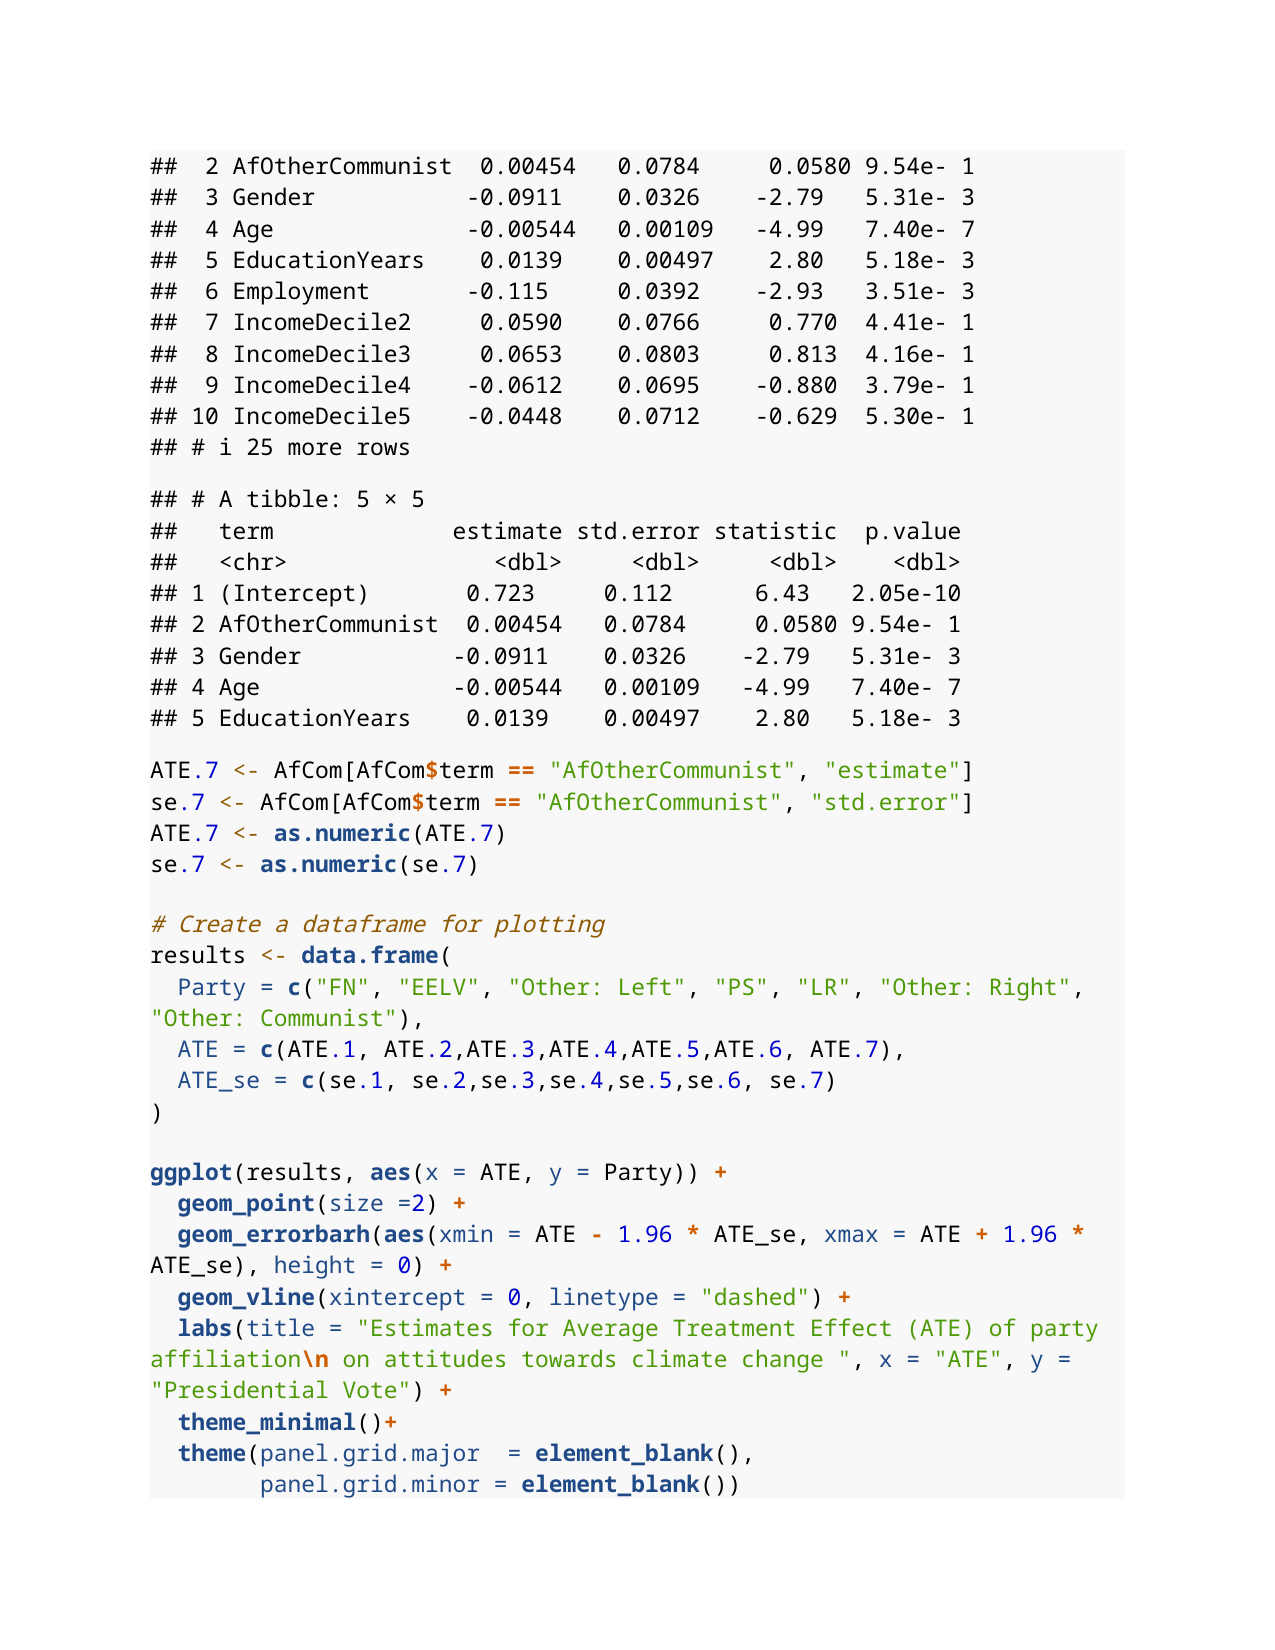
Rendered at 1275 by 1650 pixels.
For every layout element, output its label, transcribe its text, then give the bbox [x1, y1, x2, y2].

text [150, 150, 1125, 462]
text ## # A tibble: 5 × 5 ## term estimate std.error statistic p.value ## <chr> <dbl> <dbl> <dbl> <dbl> ## 1 (Intercept) 0.723 0.112 6.43 2.05e-10 ## 2 AfOtherCommunist 0.00454 0.0784 0.0580 9.54e- 1 ## 3 Gender -0.0911 0.0326 -2.79 5.31e- 3 ## 4 Age -0.00544 0.00109 -4.99 7.40e- 7 ## 5 EducationYears 0.0139 0.00497 2.80 5.18e- 3 [150, 483, 1125, 733]
text ATE.7 <- AfCom[AfCom$term == "AfOtherCommunist", "estimate"] se.7 <- AfCom[AfCom$term == "AfOtherCommunist", "std.error"] ATE.7 <- as.numeric(ATE.7) se.7 <- as.numeric(se.7) # Create a dataframe for plotting results <- data.frame( Party = c("FN", "EELV", "Other: Left", "PS", "LR", "Other: Right", "Other: Communist"), ATE = c(ATE.1, ATE.2,ATE.3,ATE.4,ATE.5,ATE.6, ATE.7), ATE_se = c(se.1, se.2,se.3,se.4,se.5,se.6, se.7) ) ggplot(results, aes(x = ATE, y = Party)) + geom_point(size =2) + geom_errorbarh(aes(xmin = ATE - 1.96 * ATE_se, xmax = ATE + 1.96 * ATE_se), height = 0) + geom_vline(xintercept = 0, linetype = "dashed") + labs(title = "Estimates for Average Treatment Effect (ATE) of party affiliation\n on attitudes towards climate change ", x = "ATE", y = "Presidential Vote") + theme_minimal()+ theme(panel.grid.major = element_blank(), panel.grid.minor = element_blank()) [150, 754, 1125, 1499]
